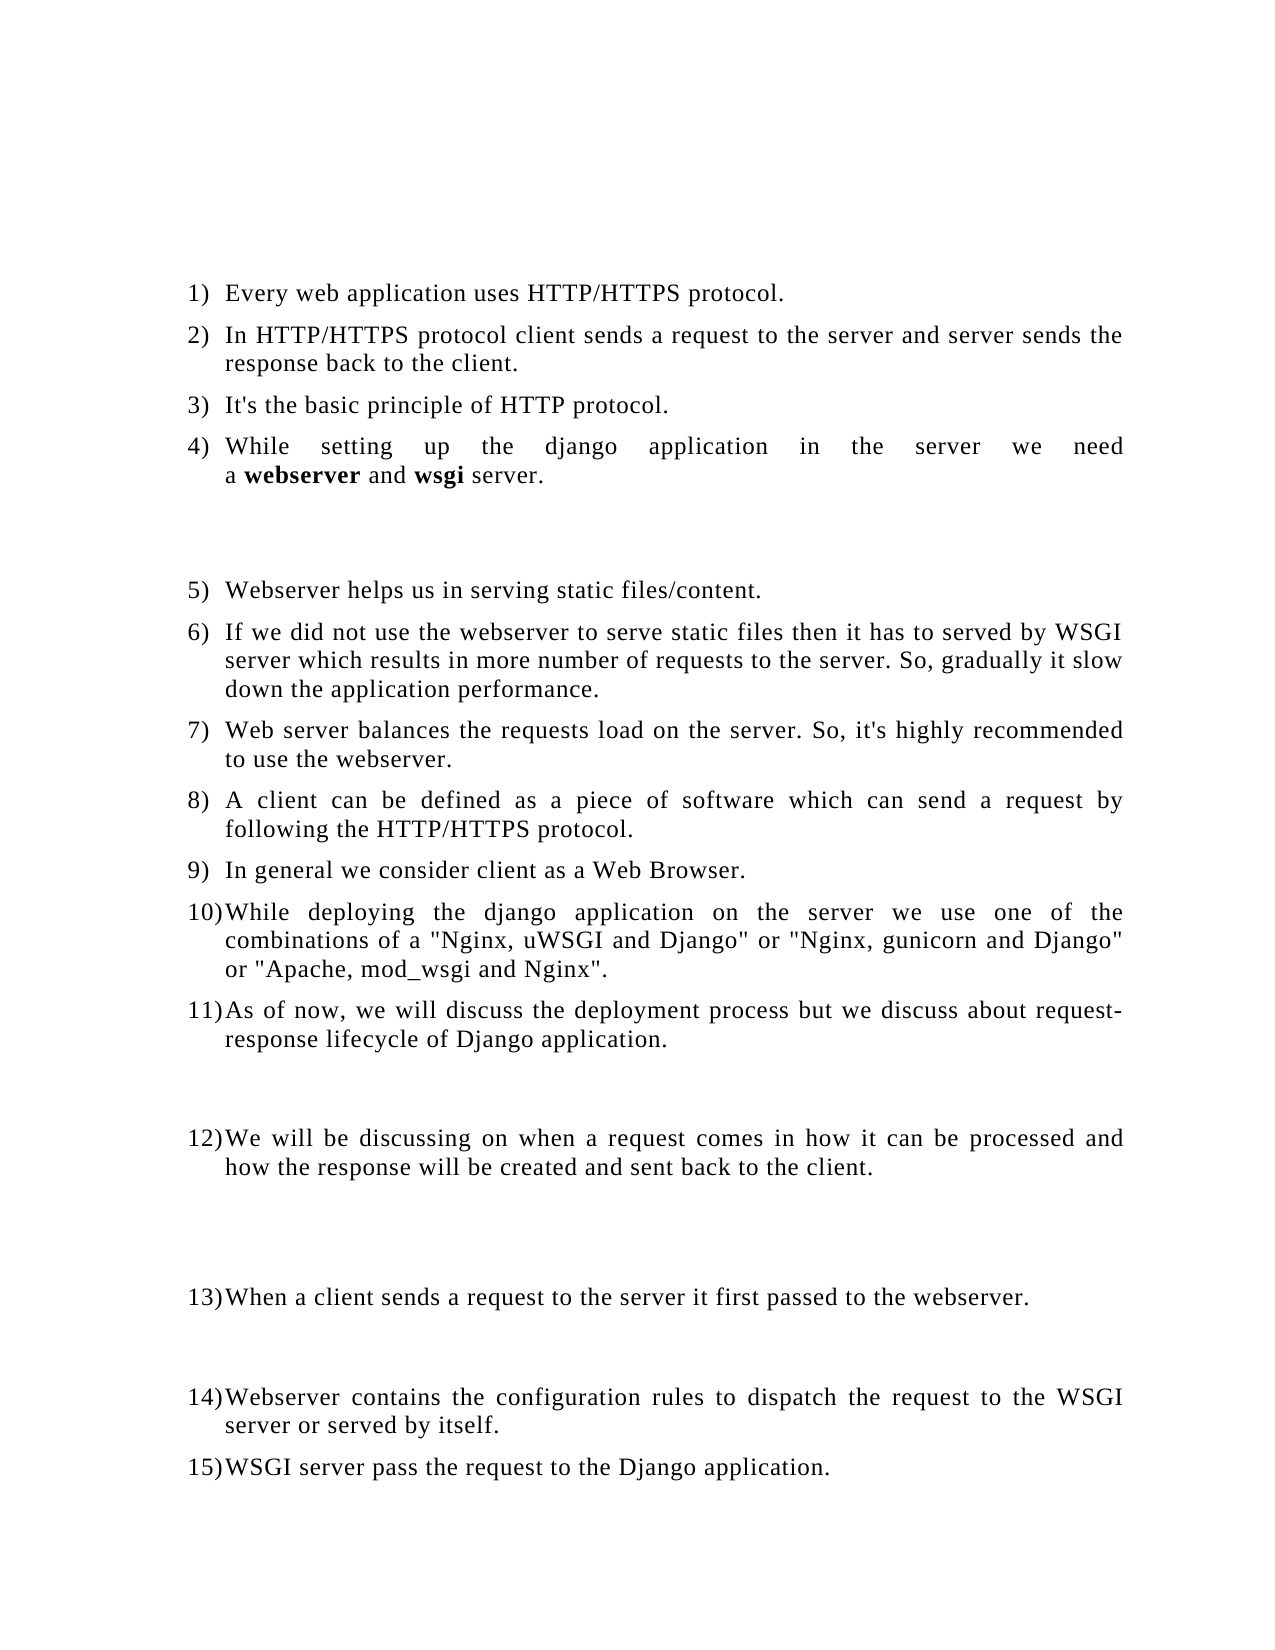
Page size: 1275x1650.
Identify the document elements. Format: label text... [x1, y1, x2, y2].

list In HTTP/HTTPS protocol client sends a request to the server and server sends the response back to the client. [187, 320, 1125, 377]
list It's the basic principle of HTTP protocol. [187, 390, 1125, 418]
list As of now, we will discuss the deployment process but we discuss about request-response lifecycle of Django application. [187, 996, 1125, 1053]
list While deploying the django application on the server we use one of the combinations of a "Nginx, uWSGI and Django" or "Nginx, gunicorn and Django" or "Apache, mod_wsgi and Nginx". [187, 897, 1125, 983]
list If we did not use the webserver to serve static files then it has to served by WSGI server which results in more number of requests to the server. So, gradually it slow down the application performance. [187, 617, 1125, 703]
list While setting up the django application in the server we need a webserver and wsgi server. [187, 431, 1125, 488]
list A client can be defined as a piece of software which can send a request by following the HTTP/HTTPS protocol. [187, 786, 1125, 843]
list We will be discussing on when a request comes in how it can be processed and how the response will be created and sent back to the client. [187, 1123, 1125, 1181]
list Web server balances the requests load on the server. So, it's highly recommended to use the webserver. [187, 716, 1125, 773]
list When a client sends a request to the server it first passed to the webserver. [187, 1282, 1125, 1311]
list Webserver contains the configuration rules to dispatch the request to the WSGI server or served by itself. [187, 1382, 1125, 1439]
list WSGI server pass the request to the Django application. [187, 1452, 1125, 1480]
list Every web application uses HTTP/HTTPS protocol. [187, 278, 1125, 307]
list In general we consider client as a Web Browser. [187, 856, 1125, 884]
list Webserver helps us in serving static files/content. [187, 576, 1125, 604]
